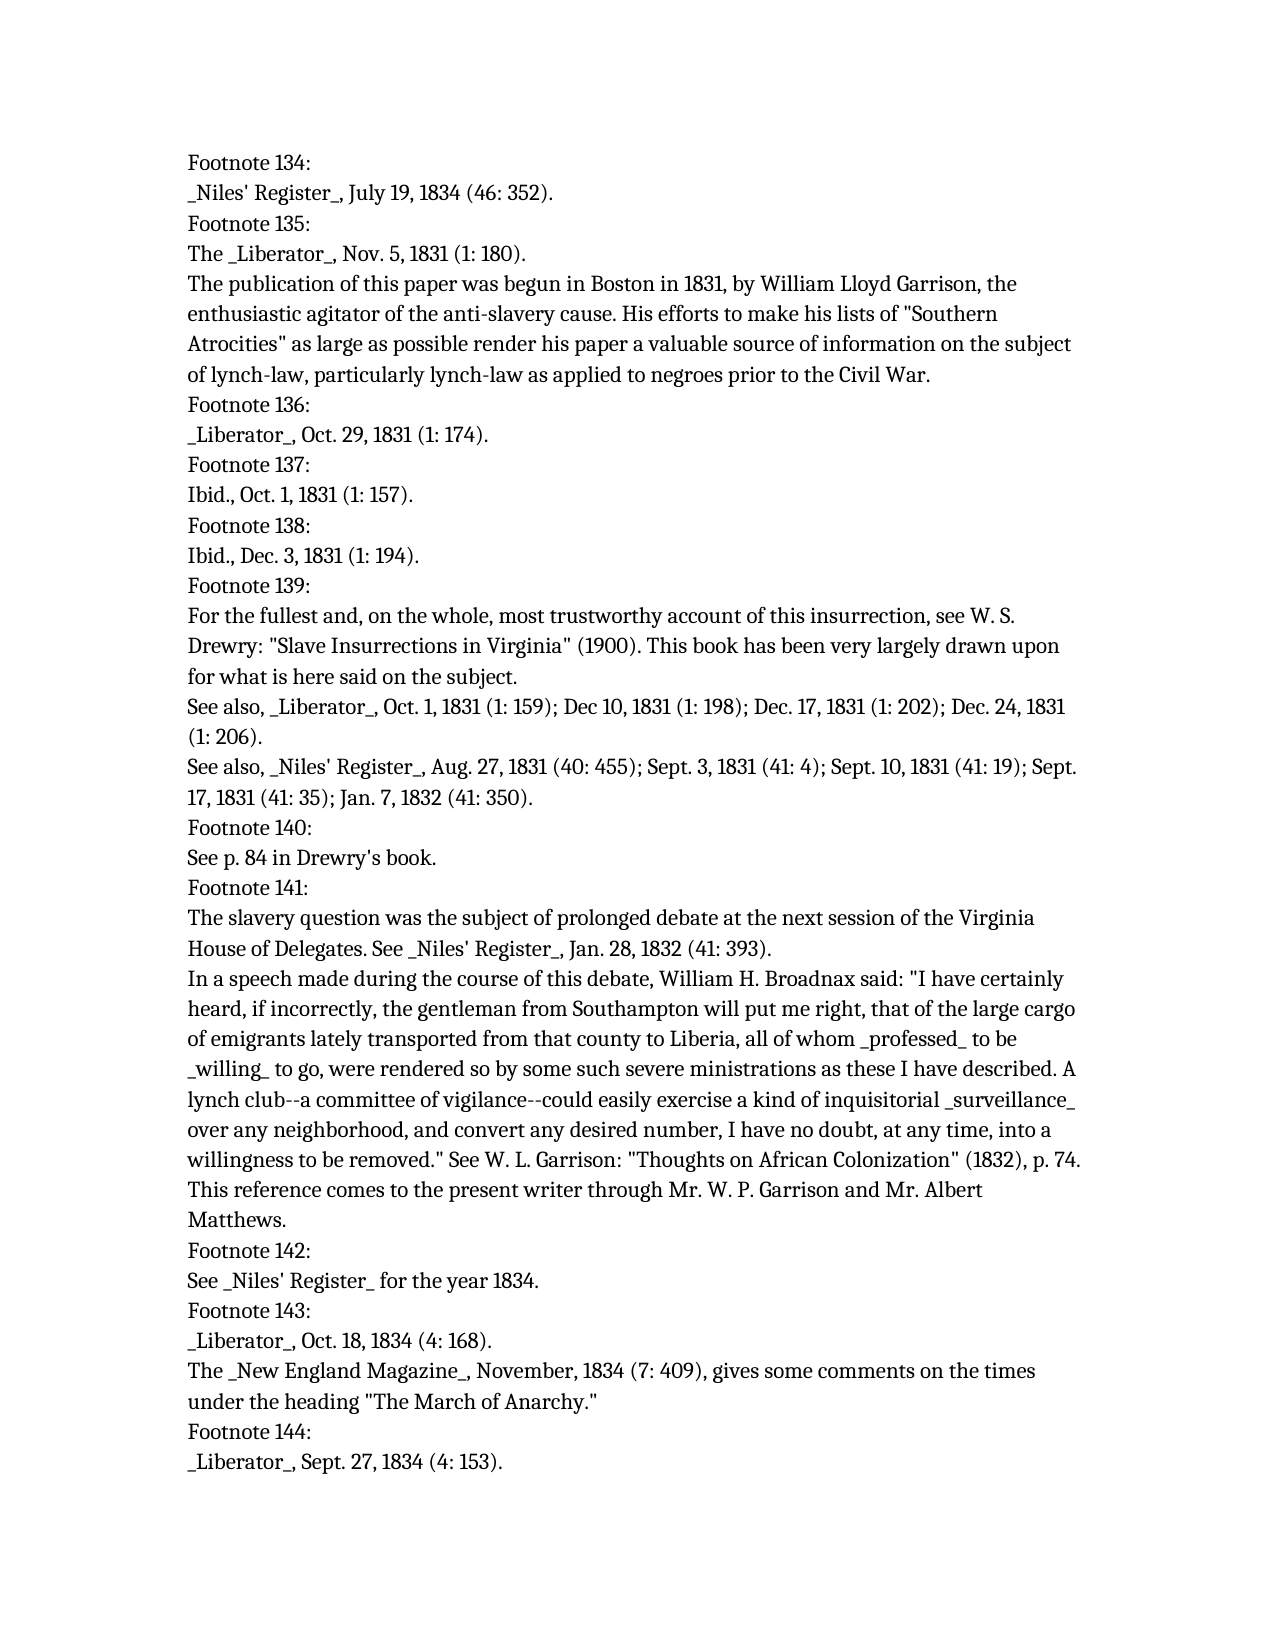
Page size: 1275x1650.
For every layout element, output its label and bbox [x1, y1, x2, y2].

text [187, 150, 1087, 1475]
